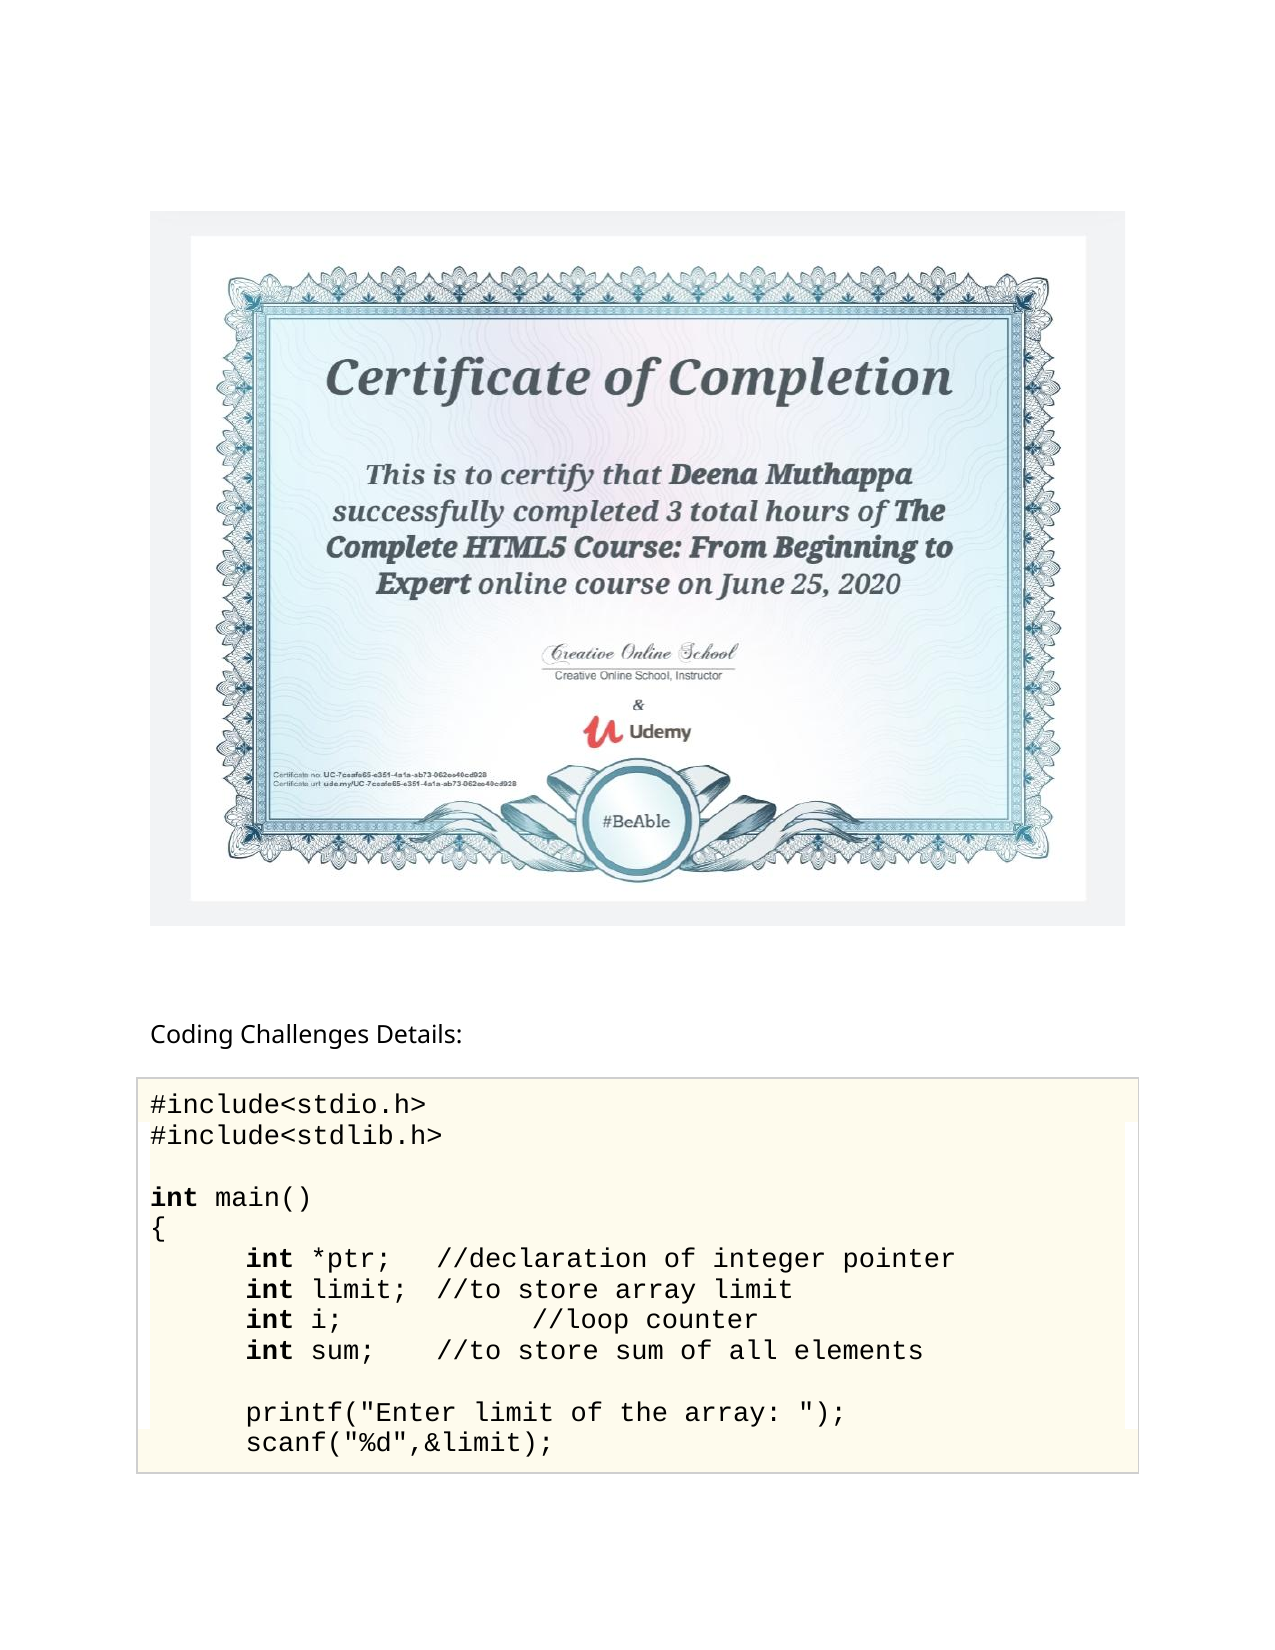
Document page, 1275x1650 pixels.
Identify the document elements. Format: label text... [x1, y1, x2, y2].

text #include<stdio.h> [138, 1079, 1138, 1122]
text { [150, 1214, 1125, 1245]
picture [150, 211, 1125, 926]
text scanf("%d",&limit); [138, 1415, 1138, 1472]
text printf("Enter limit of the array: "); [150, 1398, 1125, 1415]
text int i; //loop counter [150, 1306, 1125, 1337]
text #include<stdlib.h> [150, 1122, 1125, 1153]
text int main() [150, 1183, 1125, 1214]
text int limit; //to store array limit [150, 1276, 1125, 1306]
text int *ptr; //declaration of integer pointer [150, 1245, 1125, 1276]
text Coding Challenges Details: [150, 1017, 1125, 1051]
text int sum; //to store sum of all elements [150, 1337, 1125, 1368]
